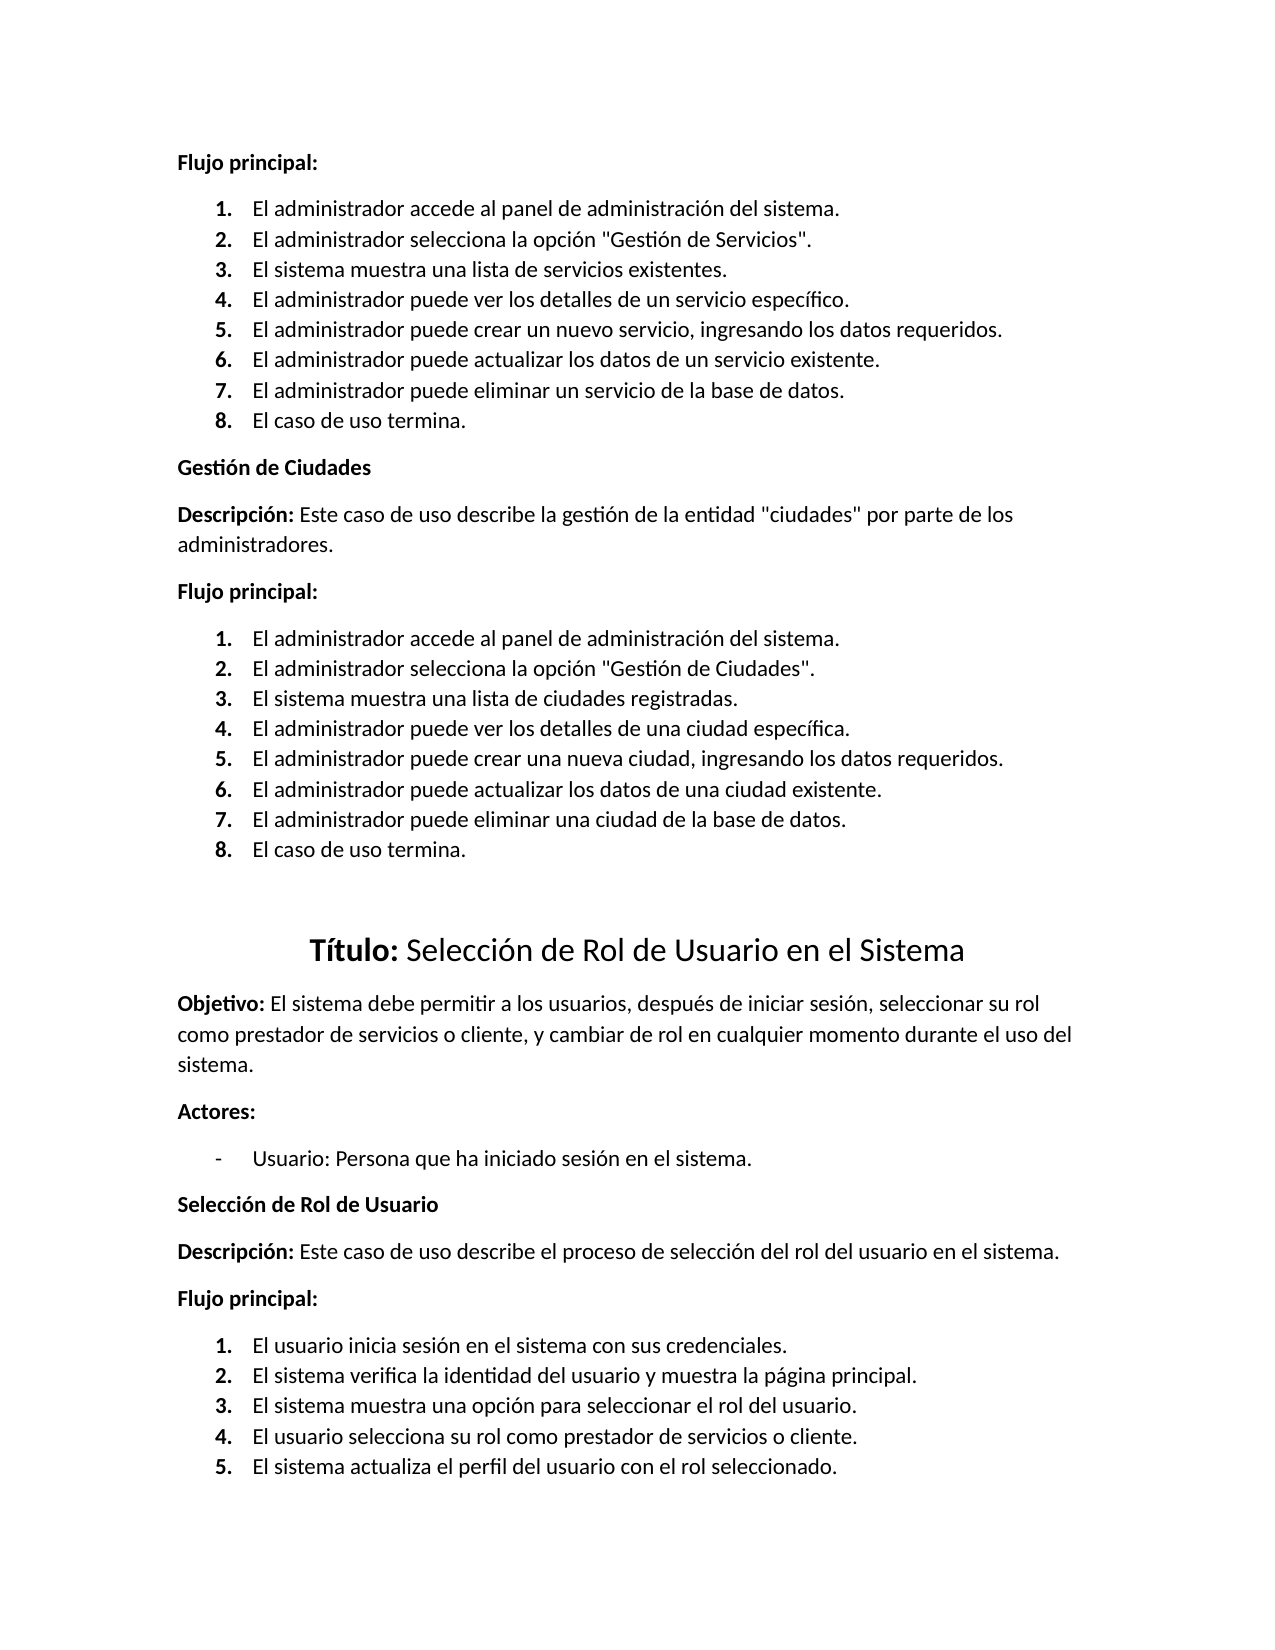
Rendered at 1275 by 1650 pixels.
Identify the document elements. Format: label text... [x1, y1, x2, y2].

list El usuario inicia sesión en el sistema con sus credenciales. [215, 1331, 1098, 1359]
list El sistema muestra una lista de servicios existentes. [215, 255, 1098, 283]
list El administrador accede al panel de administración del sistema. [215, 624, 1098, 652]
text Descripción: Este caso de uso describe el proceso de selección del rol del usuario en el sistema. [177, 1237, 1098, 1265]
list El administrador puede ver los detalles de un servicio específico. [215, 285, 1098, 313]
text Título: Selección de Rol de Usuario en el Sistema [177, 929, 1098, 969]
list El administrador puede actualizar los datos de una ciudad existente. [215, 775, 1098, 803]
text Flujo principal: [177, 577, 1098, 605]
text Flujo principal: [177, 1284, 1098, 1312]
list El sistema muestra una opción para seleccionar el rol del usuario. [215, 1392, 1098, 1419]
text Descripción: Este caso de uso describe la gestión de la entidad "ciudades" por parte de los administradores. [177, 500, 1098, 558]
list El administrador puede crear una nueva ciudad, ingresando los datos requeridos. [215, 744, 1098, 772]
list El administrador selecciona la opción "Gestión de Ciudades". [215, 654, 1098, 682]
list El sistema verifica la identidad del usuario y muestra la página principal. [215, 1361, 1098, 1389]
text Selección de Rol de Usuario [177, 1191, 1098, 1218]
list El usuario selecciona su rol como prestador de servicios o cliente. [215, 1422, 1098, 1450]
list El caso de uso termina. [215, 406, 1098, 434]
list El sistema muestra una lista de ciudades registradas. [215, 684, 1098, 712]
text Flujo principal: [177, 148, 1098, 176]
text Objetivo: El sistema debe permitir a los usuarios, después de iniciar sesión, seleccionar su rol como prestador de servicios o cliente, y cambiar de rol en cualquier momento durante el uso del sistema. [177, 989, 1098, 1078]
list Usuario: Persona que ha iniciado sesión en el sistema. [215, 1144, 1098, 1172]
list El administrador puede eliminar una ciudad de la base de datos. [215, 805, 1098, 833]
list El administrador selecciona la opción "Gestión de Servicios". [215, 225, 1098, 253]
list El administrador puede ver los detalles de una ciudad específica. [215, 714, 1098, 742]
list El caso de uso termina. [215, 835, 1098, 863]
text Actores: [177, 1097, 1098, 1125]
list El administrador puede eliminar un servicio de la base de datos. [215, 376, 1098, 404]
list El administrador puede crear un nuevo servicio, ingresando los datos requeridos. [215, 315, 1098, 343]
text Gestión de Ciudades [177, 453, 1098, 481]
list El administrador accede al panel de administración del sistema. [215, 194, 1098, 222]
list El administrador puede actualizar los datos de un servicio existente. [215, 346, 1098, 373]
list El sistema actualiza el perfil del usuario con el rol seleccionado. [215, 1452, 1098, 1480]
